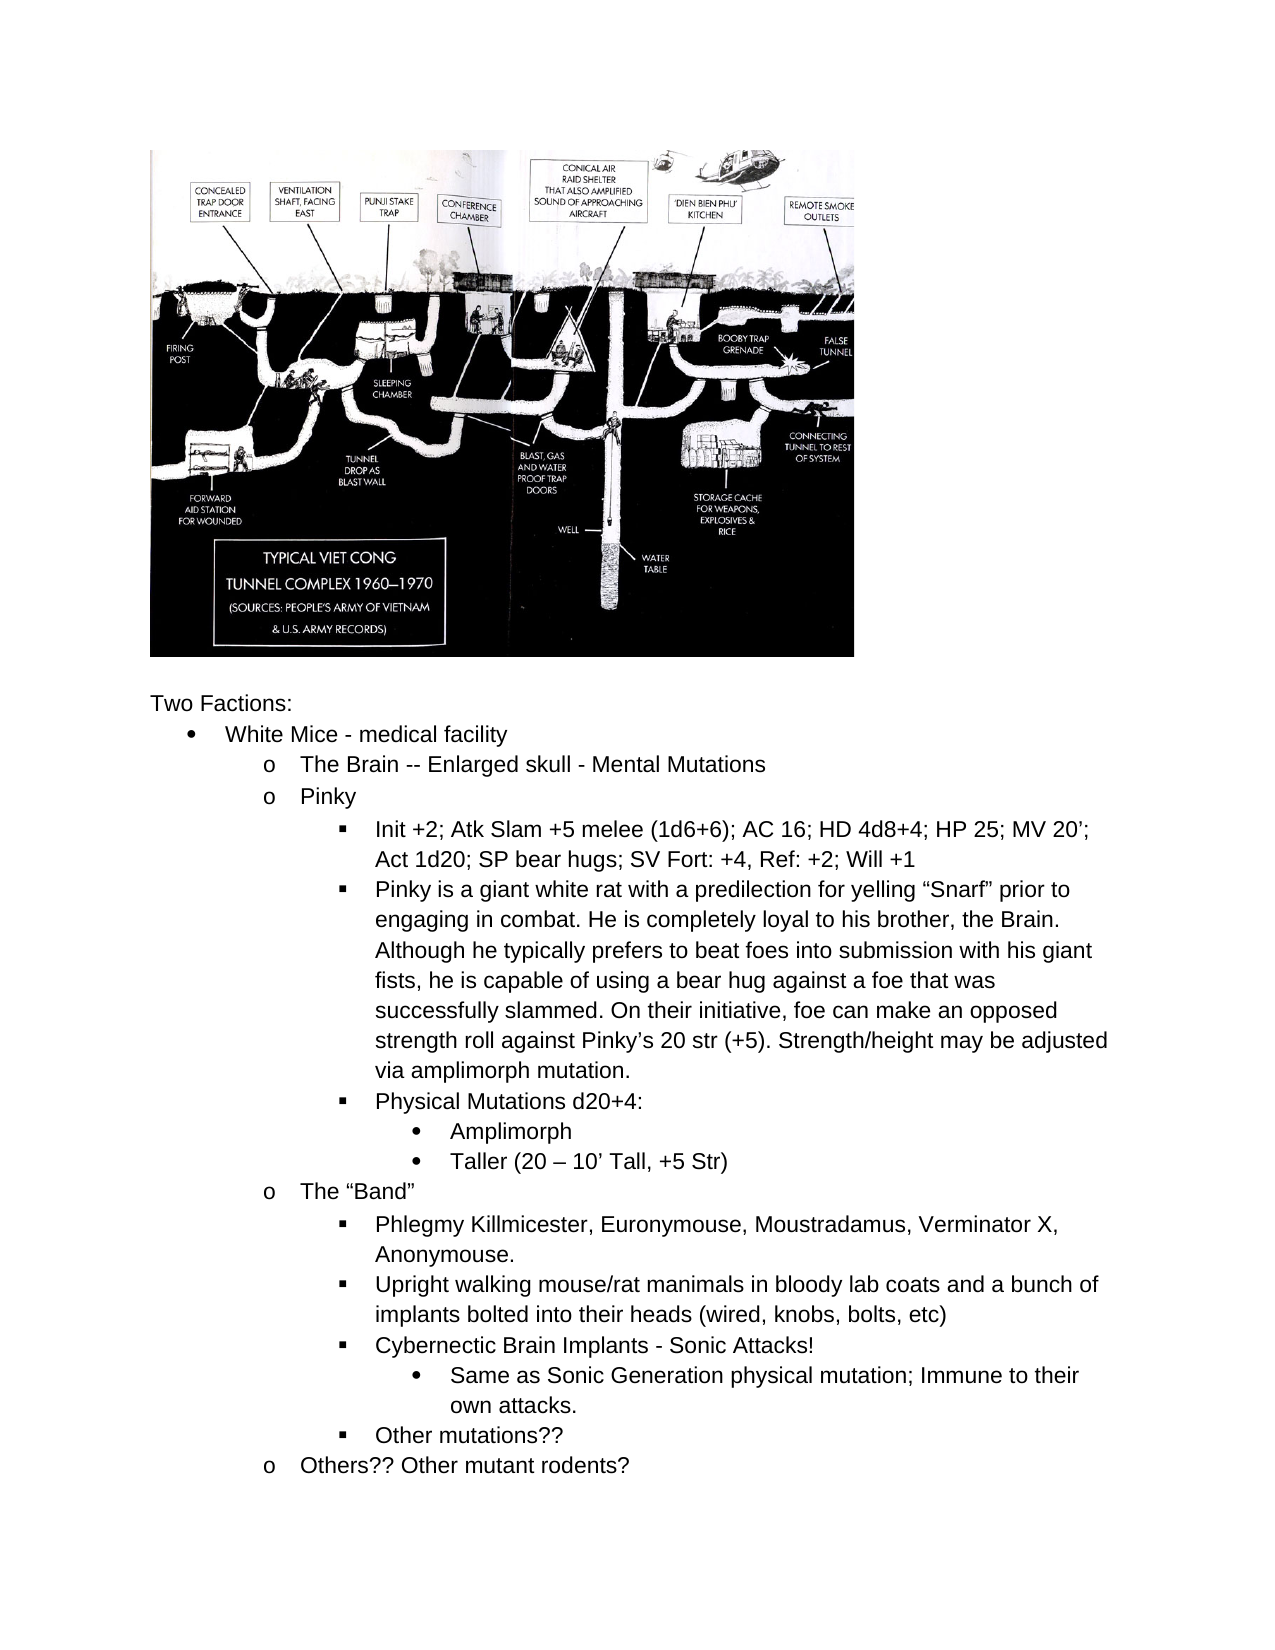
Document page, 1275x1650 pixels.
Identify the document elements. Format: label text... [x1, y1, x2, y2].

text Two Factions: [150, 690, 1125, 717]
picture [150, 150, 855, 657]
list White Mice - medical facility [187, 721, 1125, 747]
list The “Band” [262, 1178, 1125, 1207]
list The Brain -- Enlarged skull - Mental Mutations [262, 751, 1125, 779]
list Taller (20 – 10’ Tall, +5 Str) [412, 1148, 1125, 1174]
list Others?? Other mutant rodents? [262, 1452, 1125, 1481]
list Other mutations?? [337, 1422, 1125, 1448]
list Phlegmy Killmicester, Euronymouse, Moustradamus, Verminator X, Anonymouse. [337, 1211, 1125, 1267]
list Upright walking mouse/rat manimals in bloody lab coats and a bunch of implants bolted into their heads (wired, knobs, bolts, etc) [337, 1271, 1125, 1328]
list Cybernectic Brain Implants - Sonic Attacks! [337, 1332, 1125, 1358]
list Pinky [262, 783, 1125, 812]
list Pinky is a giant white rat with a predilection for yelling “Snarf” prior to engaging in combat. He is completely loyal to his brother, the Brain. Although he typically prefers to beat foes into submission with his giant fists, he is capable of using a bear hug against a foe that was successfully slammed. On their initiative, foe can make an opposed strength roll against Pinky’s 20 str (+5). Strength/height may be adjusted via amplimorph mutation. [337, 876, 1125, 1084]
list Physical Mutations d20+4: [337, 1088, 1125, 1114]
list Same as Sonic Generation physical mutation; Immune to their own attacks. [412, 1362, 1125, 1418]
list Amplimorph [412, 1118, 1125, 1144]
list Init +2; Atk Slam +5 melee (1d6+6); AC 16; HD 4d8+4; HP 25; MV 20’; Act 1d20; SP bear hugs; SV Fort: +4, Ref: +2; Will +1 [337, 816, 1125, 872]
